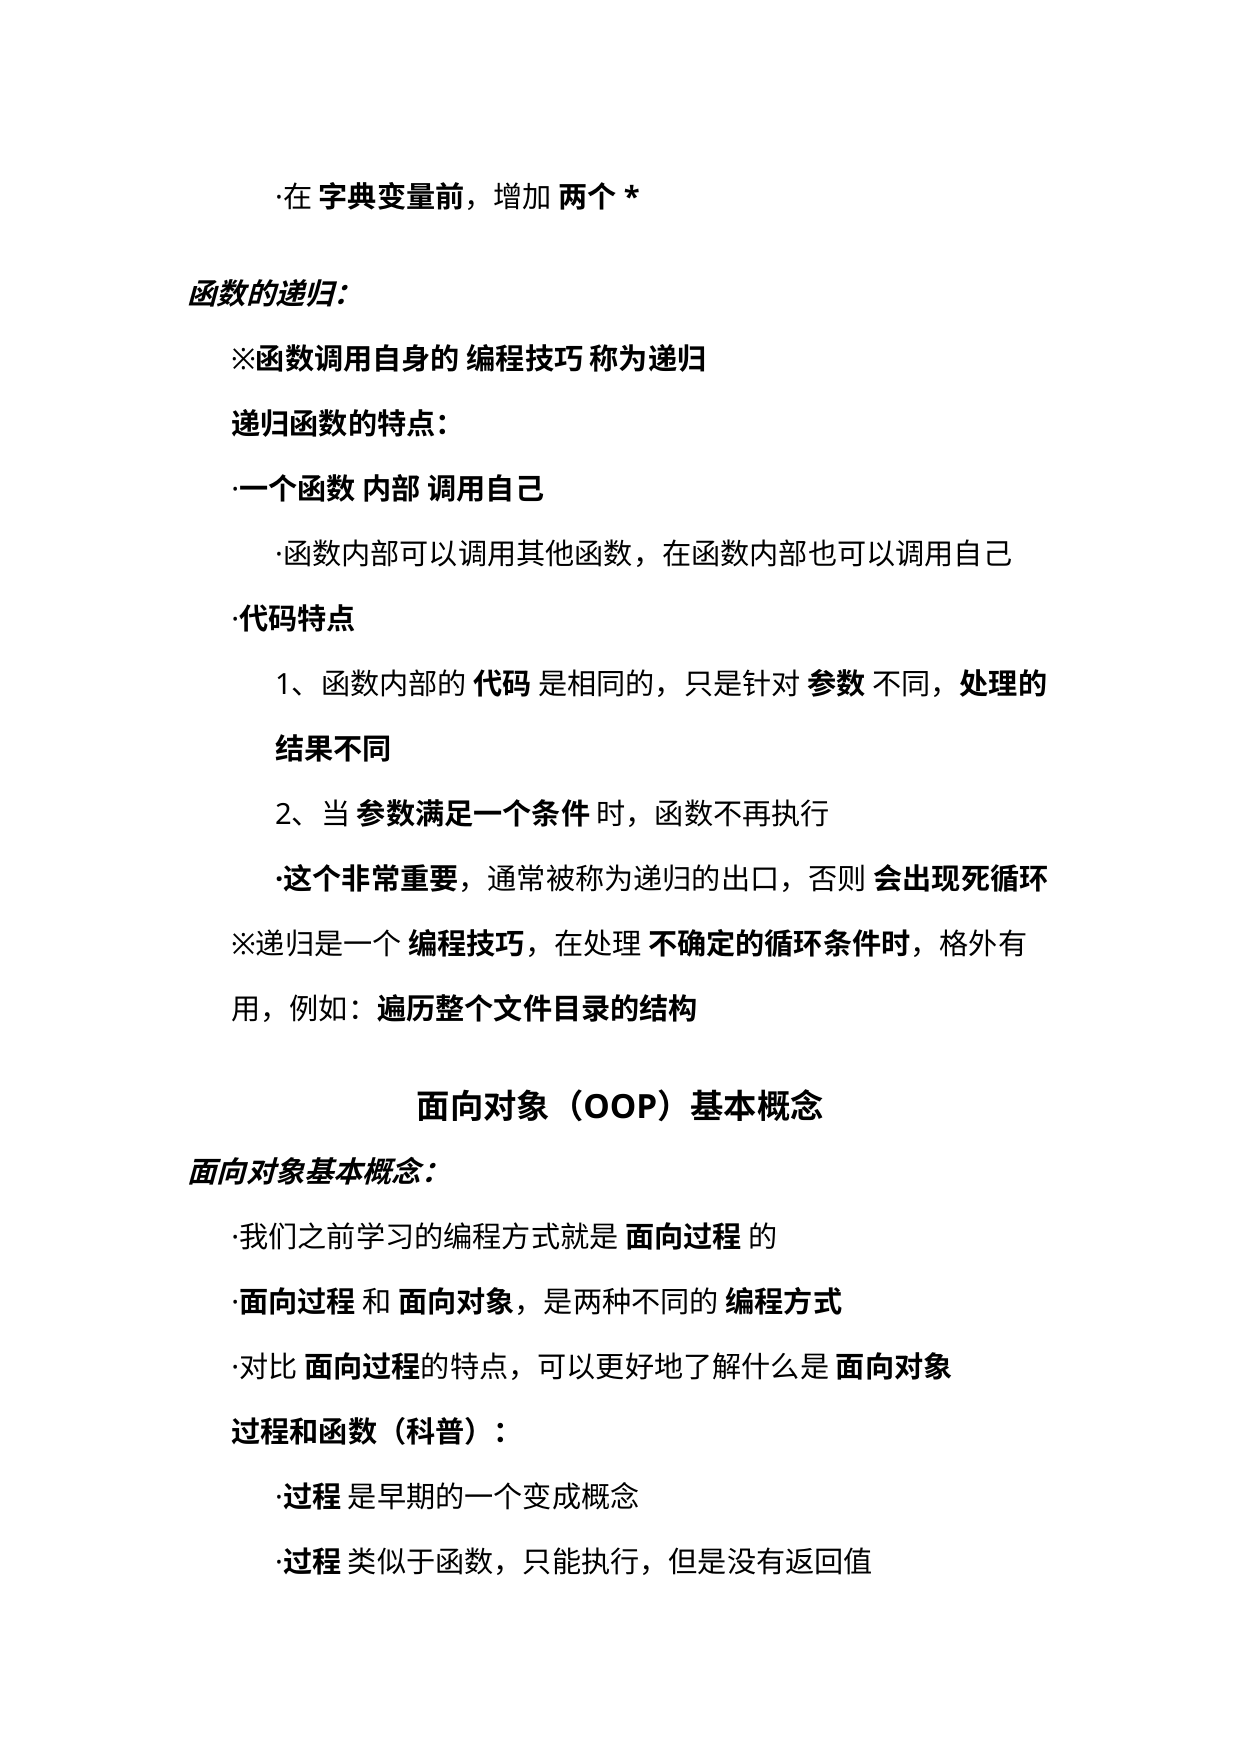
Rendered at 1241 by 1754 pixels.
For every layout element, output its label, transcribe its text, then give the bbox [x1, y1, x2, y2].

text 面向对象（OOP）基本概念 [187, 1072, 1053, 1137]
text 递归函数的特点： [187, 389, 1053, 454]
text ·一个函数 内部 调用自己 [187, 454, 1053, 519]
text ·在 字典变量前，增加 两个 * [187, 162, 1053, 227]
text ※递归是一个 编程技巧，在处理 不确定的循环条件时，格外有用，例如：遍历整个文件目录的结构 [231, 909, 1053, 1039]
text 2、当 参数满足一个条件 时，函数不再执行 [187, 779, 1053, 844]
text ·我们之前学习的编程方式就是 面向过程 的 [187, 1202, 1053, 1267]
text ·过程 是早期的一个变成概念 [187, 1462, 1053, 1527]
text ※函数调用自身的 编程技巧 称为递归 [187, 324, 1053, 389]
text 函数的递归： [187, 259, 1053, 324]
text 过程和函数（科普）： [187, 1397, 1053, 1462]
text ·代码特点 [187, 584, 1053, 649]
text ·函数内部可以调用其他函数，在函数内部也可以调用自己 [187, 519, 1053, 584]
text ·对比 面向过程的特点，可以更好地了解什么是 面向对象 [187, 1332, 1053, 1397]
text ·过程 类似于函数，只能执行，但是没有返回值 [187, 1527, 1053, 1592]
text ·面向过程 和 面向对象，是两种不同的 编程方式 [187, 1267, 1053, 1332]
text 1、函数内部的 代码 是相同的，只是针对 参数 不同，处理的结果不同 [275, 649, 1053, 779]
text 面向对象基本概念： [187, 1137, 1053, 1202]
text ·这个非常重要，通常被称为递归的出口，否则 会出现死循环 [275, 844, 1053, 909]
